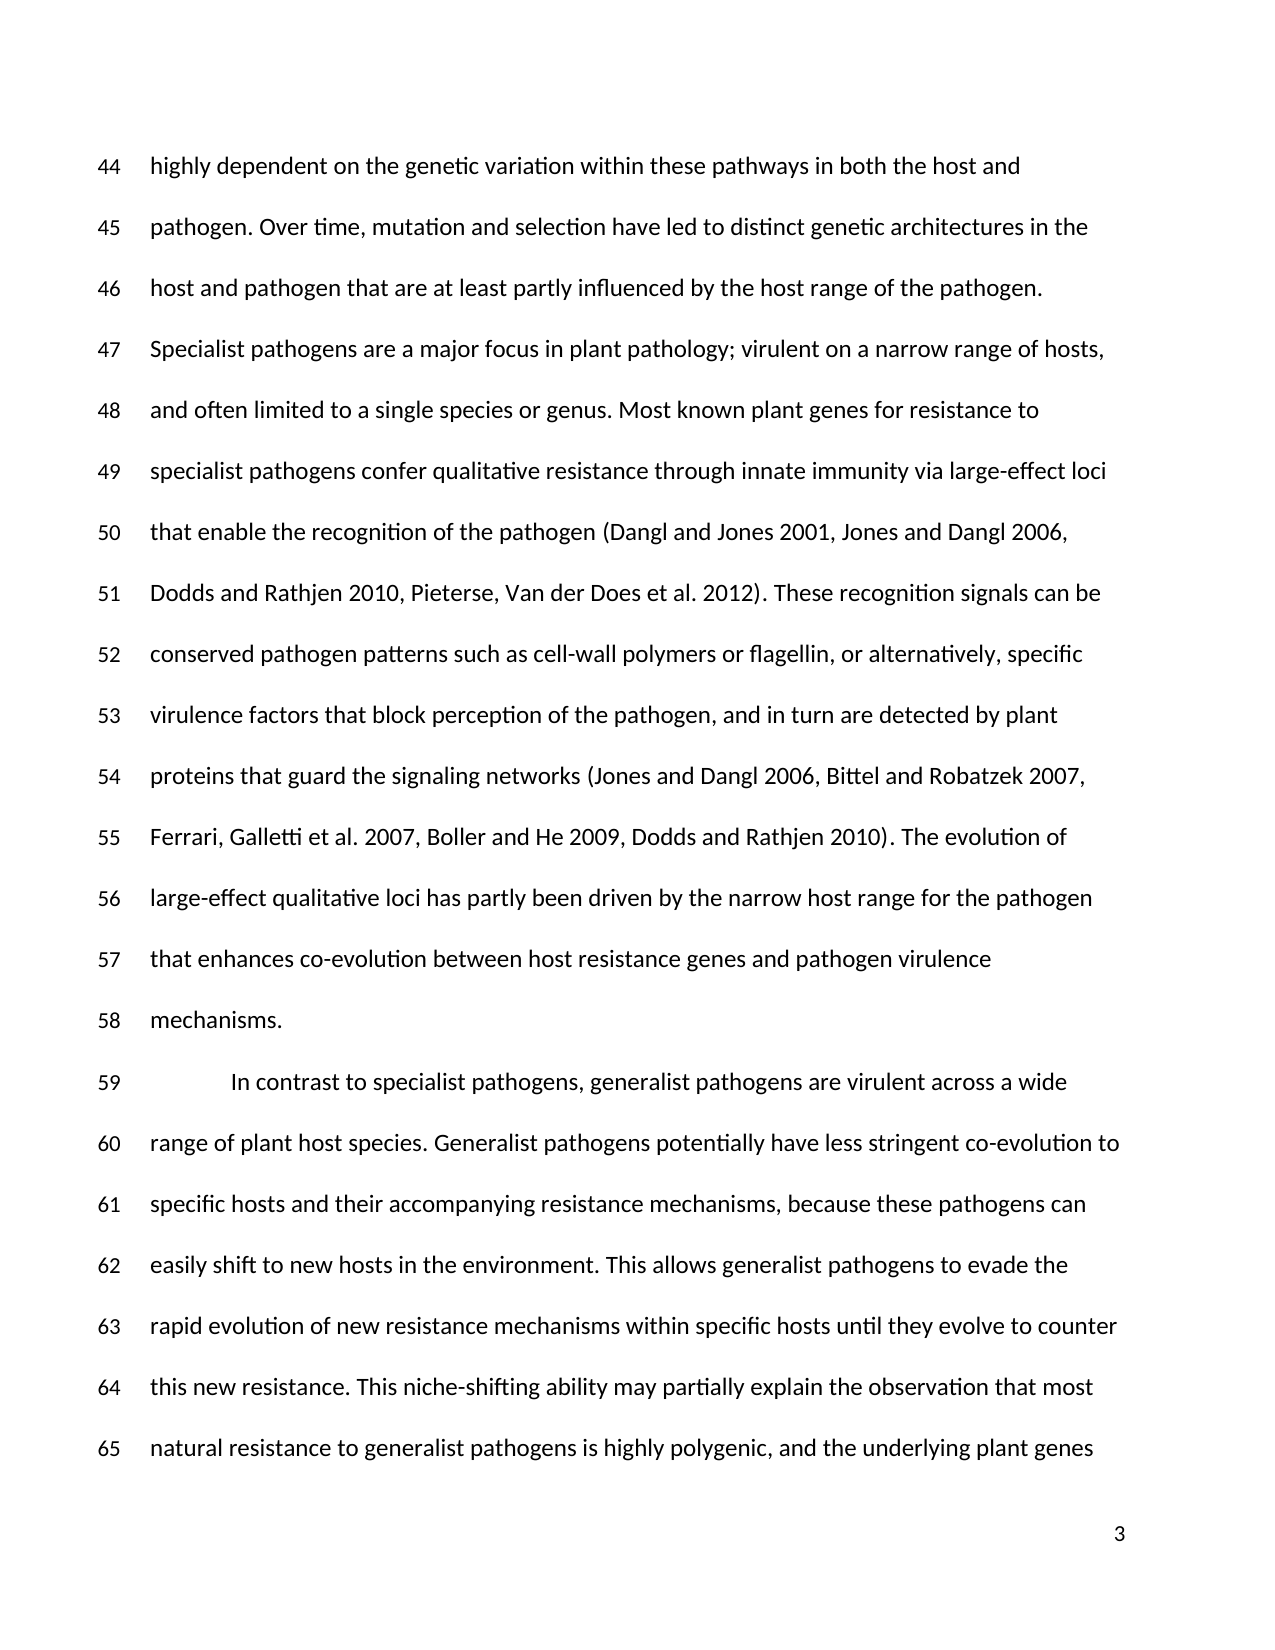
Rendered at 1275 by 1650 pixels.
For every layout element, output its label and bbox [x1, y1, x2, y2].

text [150, 150, 1125, 1035]
text [150, 1066, 1125, 1462]
